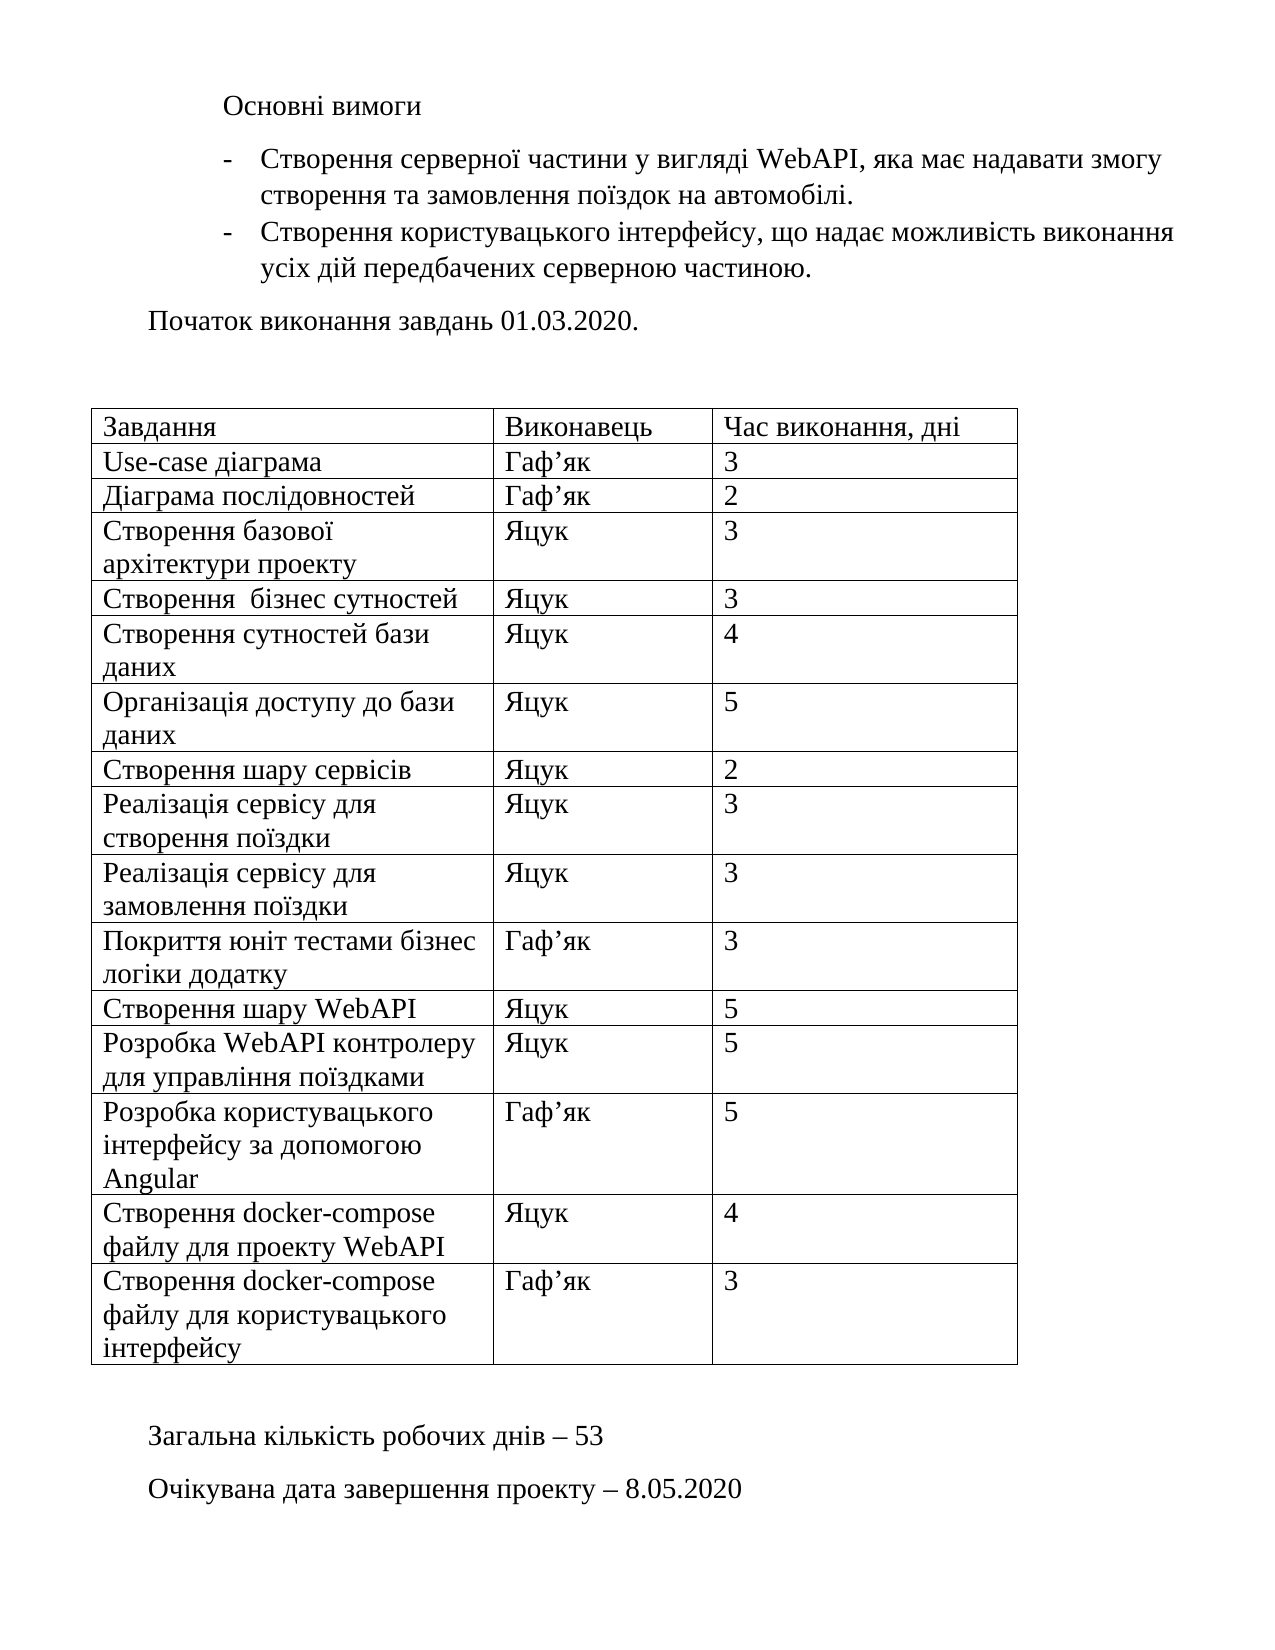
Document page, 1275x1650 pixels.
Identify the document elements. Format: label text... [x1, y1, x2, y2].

table_header Час виконання, дні [713, 409, 1017, 443]
table_cell Покриття юніт тестами бізнес логіки додатку [92, 923, 493, 990]
table_cell 3 [713, 444, 1017, 477]
table_cell Яцук [494, 513, 712, 580]
table_cell Гаф’як [494, 479, 712, 512]
table_cell 3 [713, 855, 1017, 922]
table_cell Яцук [494, 855, 712, 922]
table_cell 5 [713, 1094, 1017, 1194]
text Основні вимоги [223, 88, 1186, 122]
table_header Виконавець [494, 409, 712, 443]
table_cell Організація доступу до бази даних [92, 684, 493, 751]
text Загальна кількість робочих днів – 53 [148, 1418, 1186, 1451]
table_cell 4 [713, 616, 1017, 683]
table_cell Створення базової архітектури проекту [92, 513, 493, 580]
table_cell Use-case діаграма [92, 444, 493, 477]
table_cell 3 [713, 513, 1017, 580]
table_header Завдання [92, 409, 493, 443]
table_cell 3 [713, 581, 1017, 615]
text Очікувана дата завершення проекту – 8.05.2020 [148, 1471, 1186, 1504]
table_cell 3 [713, 1264, 1017, 1364]
table_cell 5 [713, 1026, 1017, 1093]
table_cell Розробка WebAPI контролеру для управління поїздками [92, 1026, 493, 1093]
table_cell Яцук [494, 1026, 712, 1093]
table_cell 3 [713, 787, 1017, 854]
table_cell 4 [713, 1195, 1017, 1262]
table_cell Реалізація сервісу для замовлення поїздки [92, 855, 493, 922]
table_cell Створення docker-compose файлу для користувацького інтерфейсу [92, 1264, 493, 1364]
table_cell Яцук [494, 787, 712, 854]
table_cell Яцук [494, 616, 712, 683]
table_cell Створення шару WebAPI [92, 991, 493, 1024]
table_cell Розробка користувацького інтерфейсу за допомогою Angular [92, 1094, 493, 1194]
table_cell 2 [713, 479, 1017, 512]
table_cell 3 [713, 923, 1017, 990]
table_cell Створення бізнес сутностей [92, 581, 493, 615]
text Початок виконання завдань 01.03.2020. [148, 303, 1186, 336]
table_cell Гаф’як [494, 1264, 712, 1364]
table_cell Створення шару сервісів [92, 752, 493, 786]
table_cell Створення docker-compose файлу для проекту WebAPI [92, 1195, 493, 1262]
table_cell Яцук [494, 991, 712, 1024]
table_cell 2 [713, 752, 1017, 786]
table_cell Створення сутностей бази даних [92, 616, 493, 683]
table_cell Реалізація сервісу для створення поїздки [92, 787, 493, 854]
table_cell Діаграма послідовностей [92, 479, 493, 512]
table_cell Гаф’як [494, 1094, 712, 1194]
table_cell 5 [713, 991, 1017, 1024]
table_cell Гаф’як [494, 444, 712, 477]
list Створення користувацького інтерфейсу, що надає можливість виконання усіх дій передбачених серверною частиною. [223, 214, 1186, 283]
table_cell Яцук [494, 1195, 712, 1262]
table_cell Яцук [494, 684, 712, 751]
table_cell Яцук [494, 581, 712, 615]
table_cell Гаф’як [494, 923, 712, 990]
table_cell Яцук [494, 752, 712, 786]
list Створення серверної частини у вигляді WebAPI, яка має надавати змогу створення та замовлення поїздок на автомобілі. [223, 141, 1186, 211]
table_cell 5 [713, 684, 1017, 751]
